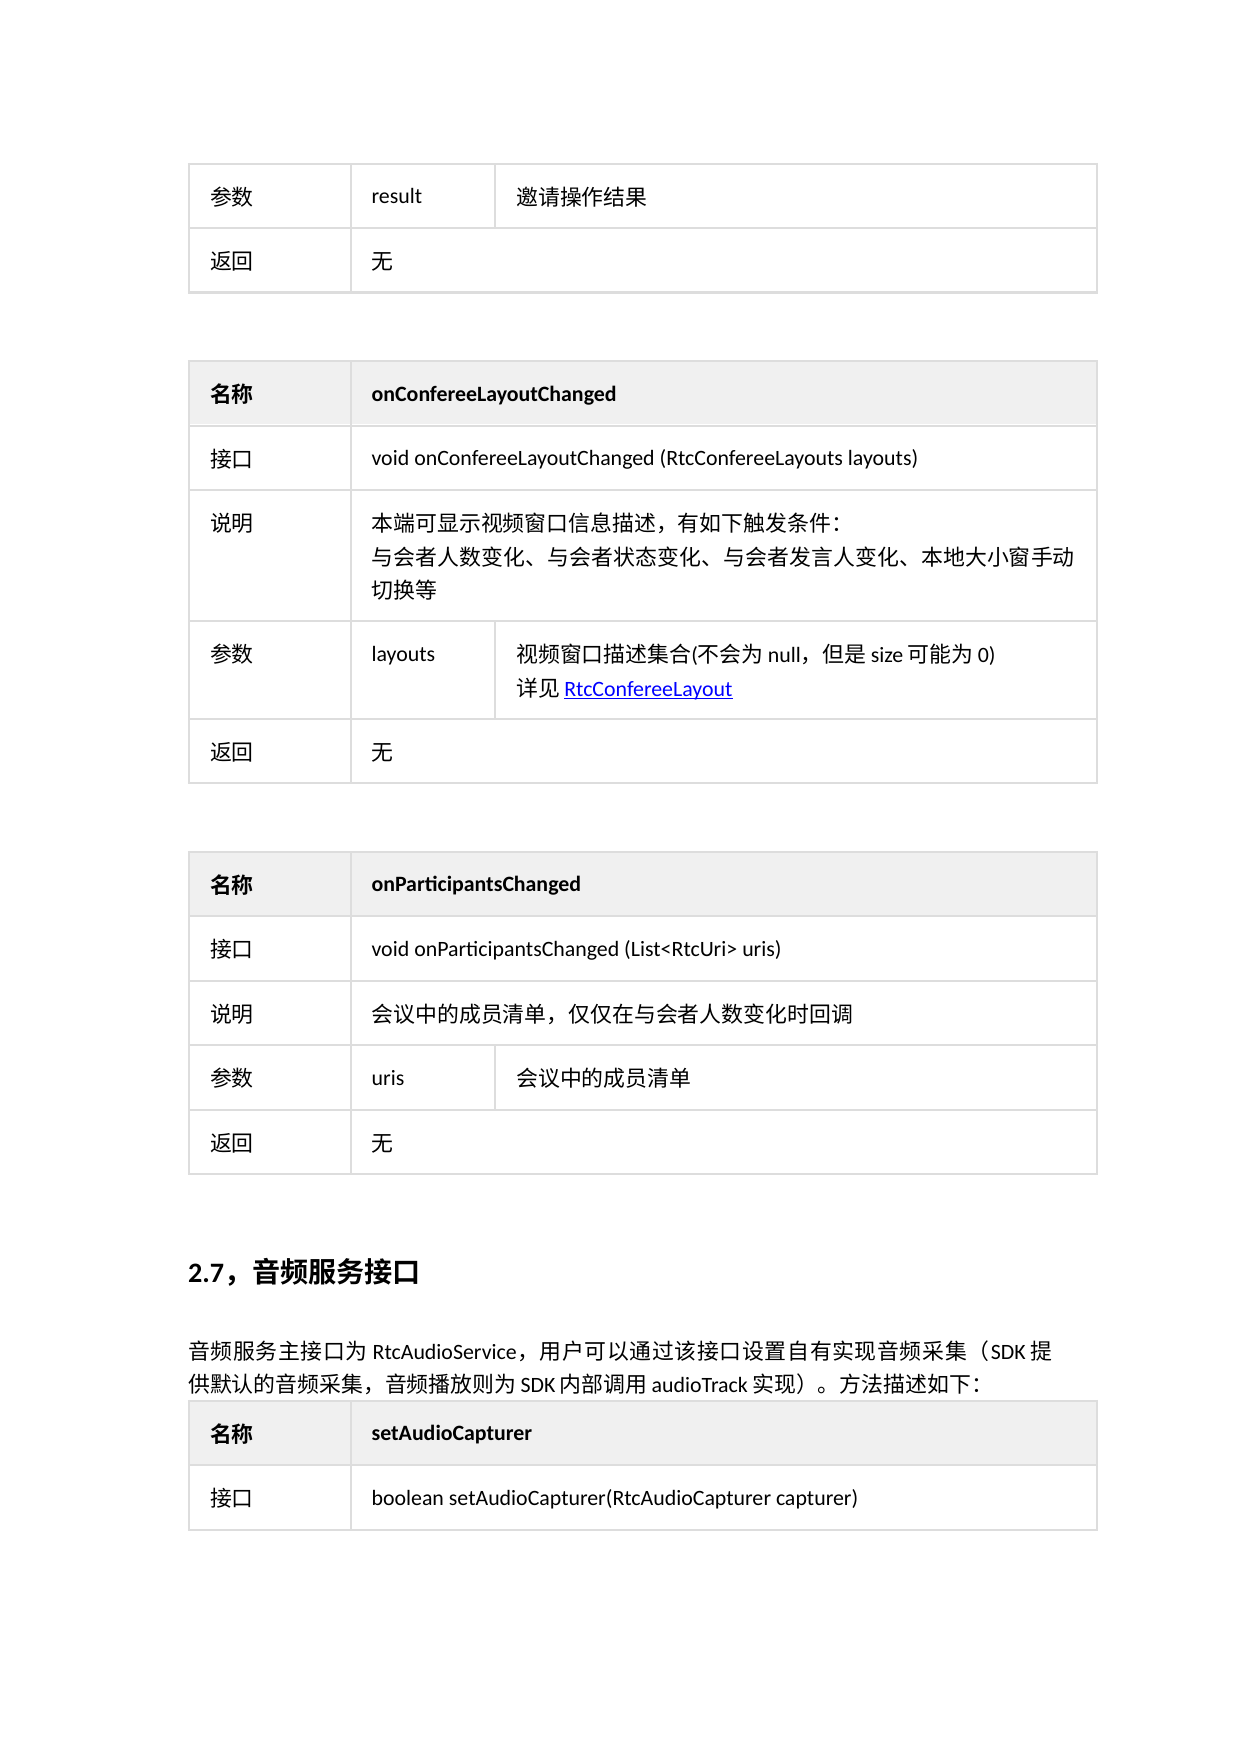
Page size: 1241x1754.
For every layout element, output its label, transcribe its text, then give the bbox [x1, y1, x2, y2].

table_cell 会议中的成员清单，仅仅在与会者人数变化时回调 [352, 982, 1096, 1044]
table_cell uris [352, 1046, 494, 1108]
table_header 名称 [190, 362, 350, 424]
table_cell 返回 [190, 720, 350, 782]
table_cell void onParticipantsChanged (List<RtcUri> uris) [352, 917, 1096, 979]
table_header onParticipantsChanged [352, 853, 1096, 915]
table_cell void onConfereeLayoutChanged (RtcConfereeLayouts layouts) [352, 427, 1096, 489]
table_cell 返回 [190, 1111, 350, 1173]
table_header 名称 [190, 853, 350, 915]
table_cell 参数 [190, 622, 350, 718]
table_cell 无 [352, 1111, 1096, 1173]
table_cell 说明 [190, 491, 350, 620]
table_cell result [352, 165, 494, 227]
table_header onConfereeLayoutChanged [352, 362, 1096, 424]
table_header 名称 [190, 1402, 350, 1464]
table_cell layouts [352, 622, 494, 718]
table_header setAudioCapturer [352, 1402, 1096, 1464]
table_cell 接口 [190, 427, 350, 489]
table_cell boolean setAudioCapturer(RtcAudioCapturer capturer) [352, 1466, 1096, 1528]
table_cell 视频窗口描述集合(不会为null，但是size可能为0) 详见RtcConfereeLayout [496, 622, 1096, 718]
text 音频服务主接口为RtcAudioService，用户可以通过该接口设置自有实现音频采集（SDK提供默认的音频采集，音频播放则为SDK内部调用audioTrack实现）。方法描述如下： [188, 1333, 1052, 1399]
table_cell 无 [352, 720, 1096, 782]
table_cell 接口 [190, 917, 350, 979]
table_cell 说明 [190, 982, 350, 1044]
table_cell 参数 [190, 165, 350, 227]
table_cell 会议中的成员清单 [496, 1046, 1096, 1108]
subtitle 2.7，音频服务接口 [188, 1237, 1052, 1304]
table_cell 返回 [190, 229, 350, 291]
table_cell 无 [352, 229, 1096, 291]
table_cell 参数 [190, 1046, 350, 1108]
table_cell 本端可显示视频窗口信息描述，有如下触发条件： 与会者人数变化、与会者状态变化、与会者发言人变化、本地大小窗手动切换等 [352, 491, 1096, 620]
table_cell 邀请操作结果 [496, 165, 1096, 227]
table_cell 接口 [190, 1466, 350, 1528]
